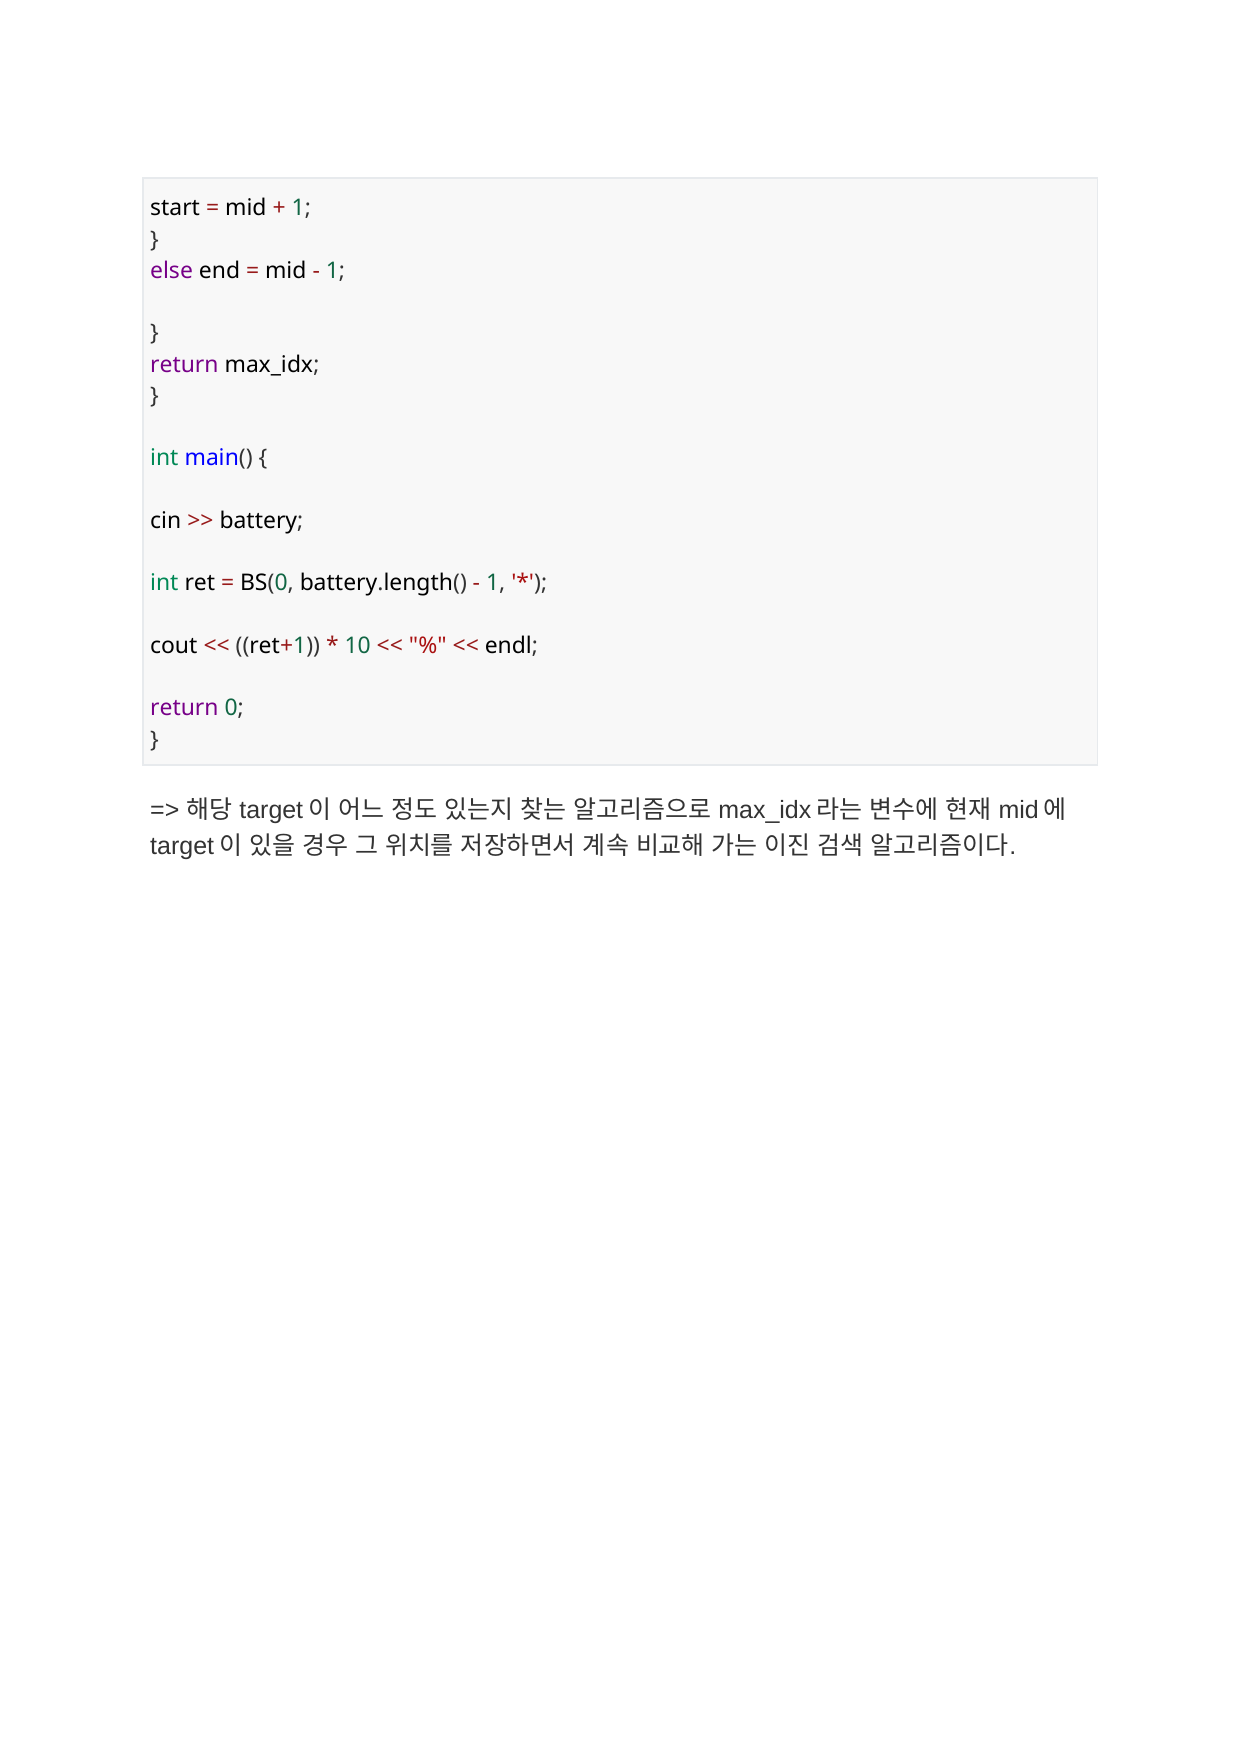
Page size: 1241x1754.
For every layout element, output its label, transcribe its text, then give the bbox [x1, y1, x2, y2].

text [144, 179, 1097, 764]
text => 해당 target이 어느 정도 있는지 찾는 알고리즘으로 max_idx라는 변수에 현재 mid에 target이 있을 경우 그 위치를 저장하면서 계속 비교해 가는 이진 검색 알고리즘이다. [150, 789, 1090, 862]
